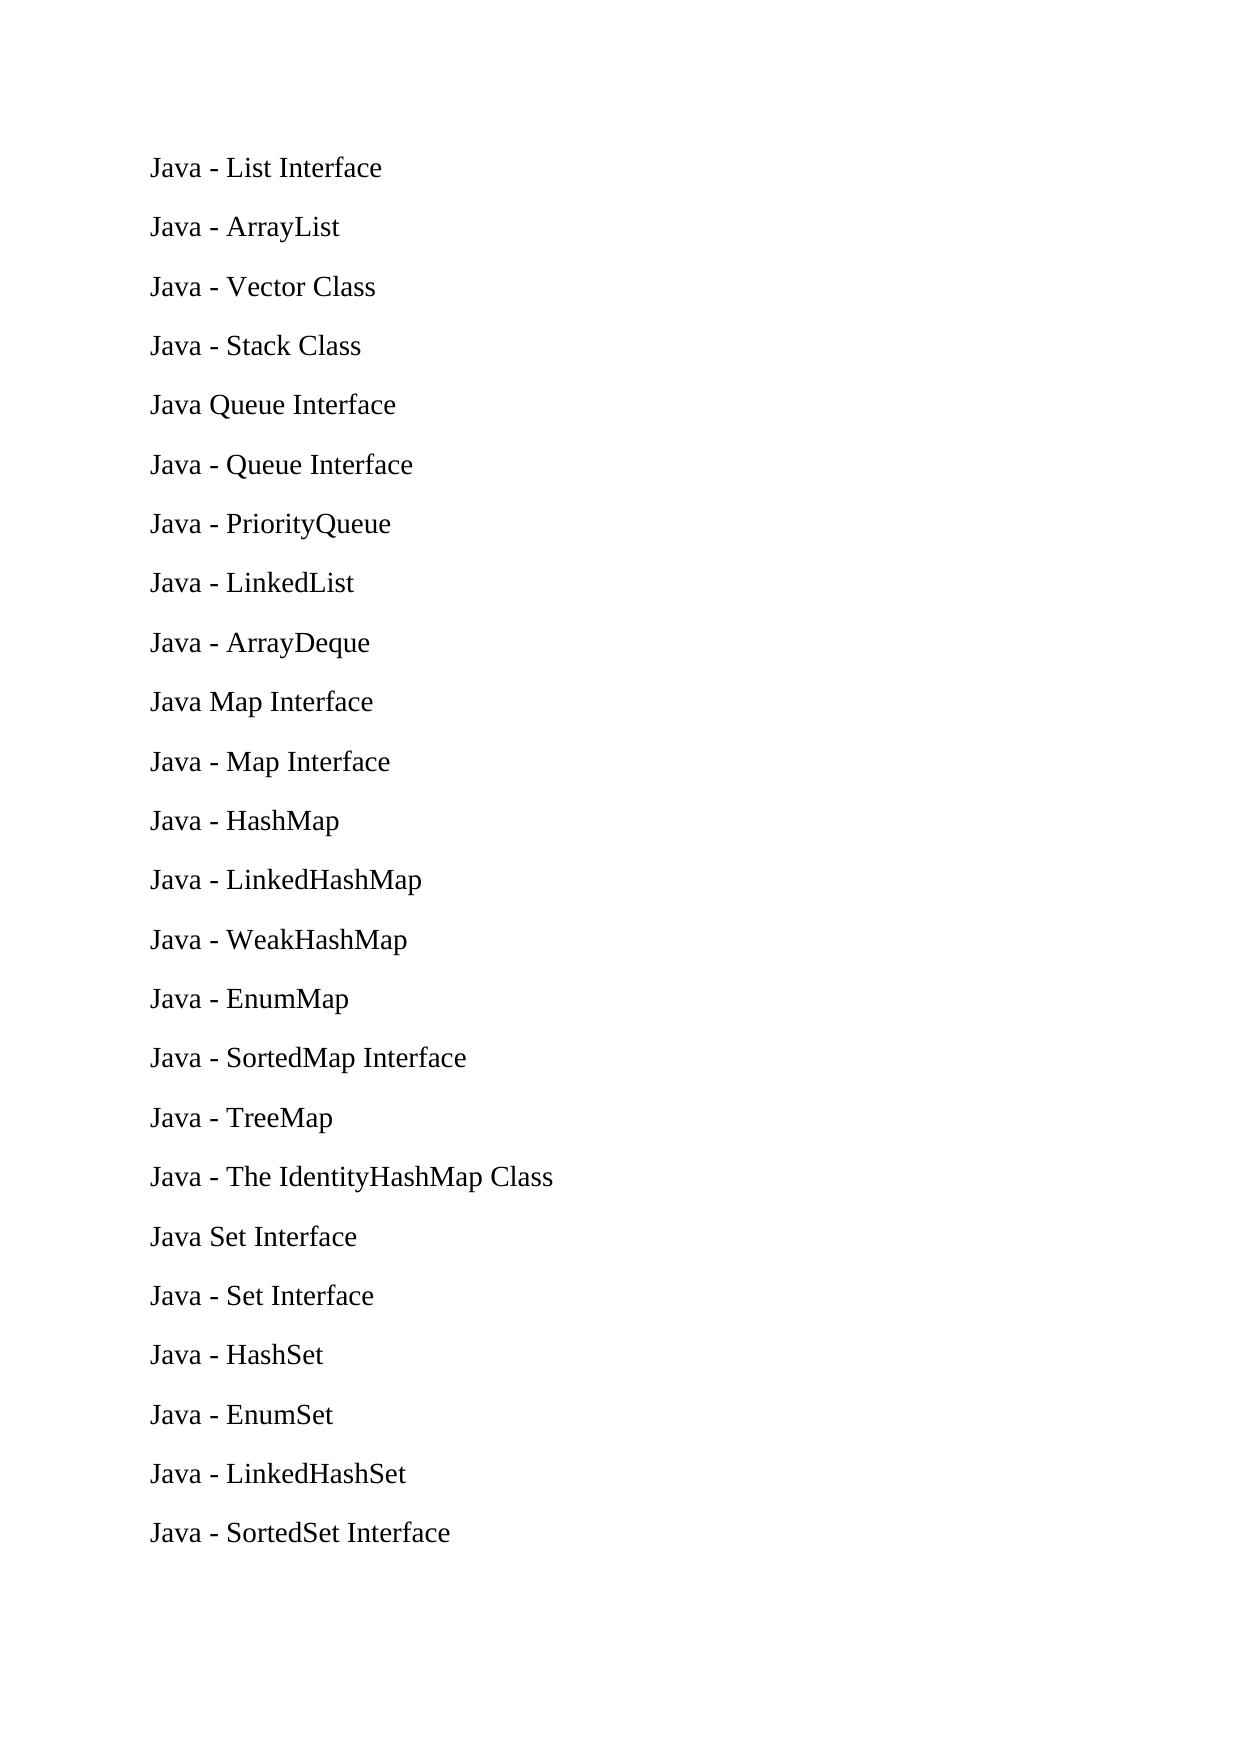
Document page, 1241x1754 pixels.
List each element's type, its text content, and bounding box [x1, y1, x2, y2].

text Java - Set Interface [150, 1278, 1090, 1312]
text Java - SortedSet Interface [150, 1516, 1090, 1549]
text Java - SortedMap Interface [150, 1041, 1090, 1074]
text Java Queue Interface [150, 387, 1090, 421]
text Java - ArrayList [150, 209, 1090, 243]
text Java - TreeMap [150, 1100, 1090, 1133]
text Java - LinkedHashSet [150, 1456, 1090, 1490]
text Java - LinkedList [150, 566, 1090, 599]
text Java - Stack Class [150, 328, 1090, 362]
text Java - LinkedHashMap [150, 862, 1090, 896]
text Java - Map Interface [150, 744, 1090, 777]
text Java Set Interface [150, 1219, 1090, 1252]
text Java - EnumSet [150, 1397, 1090, 1430]
text Java - HashMap [150, 803, 1090, 837]
text Java - PriorityQueue [150, 506, 1090, 540]
text Java - ArrayDeque [150, 625, 1090, 658]
text Java - EnumMap [150, 981, 1090, 1015]
text Java - Vector Class [150, 269, 1090, 302]
text Java Map Interface [150, 684, 1090, 718]
text Java - List Interface [150, 150, 1090, 183]
text Java - HashSet [150, 1337, 1090, 1371]
text Java - The IdentityHashMap Class [150, 1159, 1090, 1193]
text Java - Queue Interface [150, 447, 1090, 480]
text Java - WeakHashMap [150, 922, 1090, 955]
